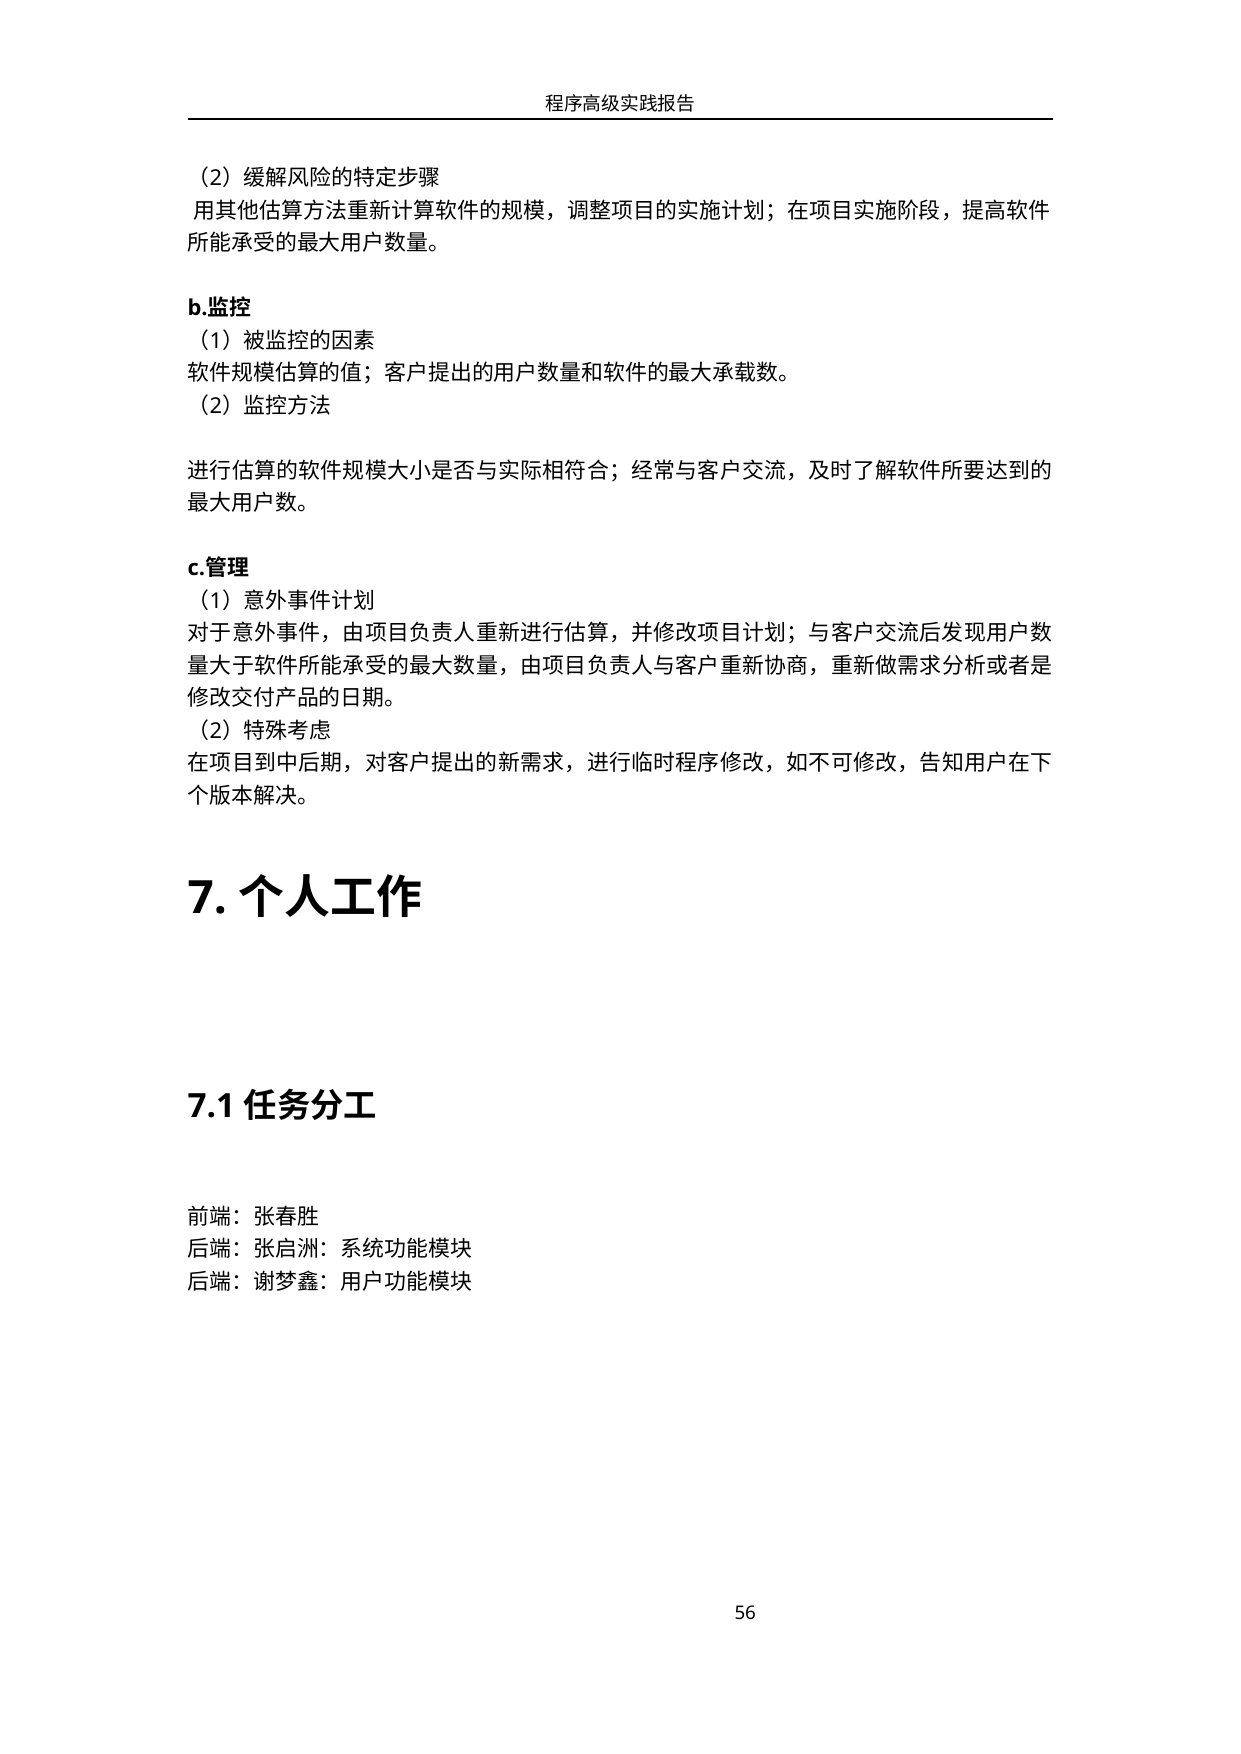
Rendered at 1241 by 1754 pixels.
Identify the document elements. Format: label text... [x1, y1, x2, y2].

text （2）监控方法 [187, 387, 1053, 452]
text 后端：谢梦鑫：用户功能模块 [187, 1263, 1053, 1296]
text 前端：张春胜 [187, 1198, 1053, 1231]
text 在项目到中后期，对客户提出的新需求，进行临时程序修改，如不可修改，告知用户在下个版本解决。 [187, 745, 1053, 810]
text 软件规模估算的值；客户提出的用户数量和软件的最大承载数。 [187, 355, 1053, 387]
text 后端：张启洲：系统功能模块 [187, 1231, 1053, 1263]
text （2）缓解风险的特定步骤 [187, 160, 1053, 192]
text 用其他估算方法重新计算软件的规模，调整项目的实施计划；在项目实施阶段，提高软件所能承受的最大用户数量。 [187, 192, 1053, 257]
text 进行估算的软件规模大小是否与实际相符合；经常与客户交流，及时了解软件所要达到的最大用户数。 [187, 452, 1053, 517]
text （2）特殊考虑 [187, 712, 1053, 745]
text 对于意外事件，由项目负责人重新进行估算，并修改项目计划；与客户交流后发现用户数量大于软件所能承受的最大数量，由项目负责人与客户重新协商，重新做需求分析或者是修改交付产品的日期。 [187, 615, 1053, 712]
subtitle 7.1 任务分工 [187, 1071, 1053, 1136]
subtitle 7. 个人工作 [187, 845, 1053, 943]
text （1）意外事件计划 [187, 582, 1053, 615]
text c.管理 [187, 550, 1053, 582]
text （1）被监控的因素 [187, 322, 1053, 355]
text b.监控 [187, 290, 1053, 322]
